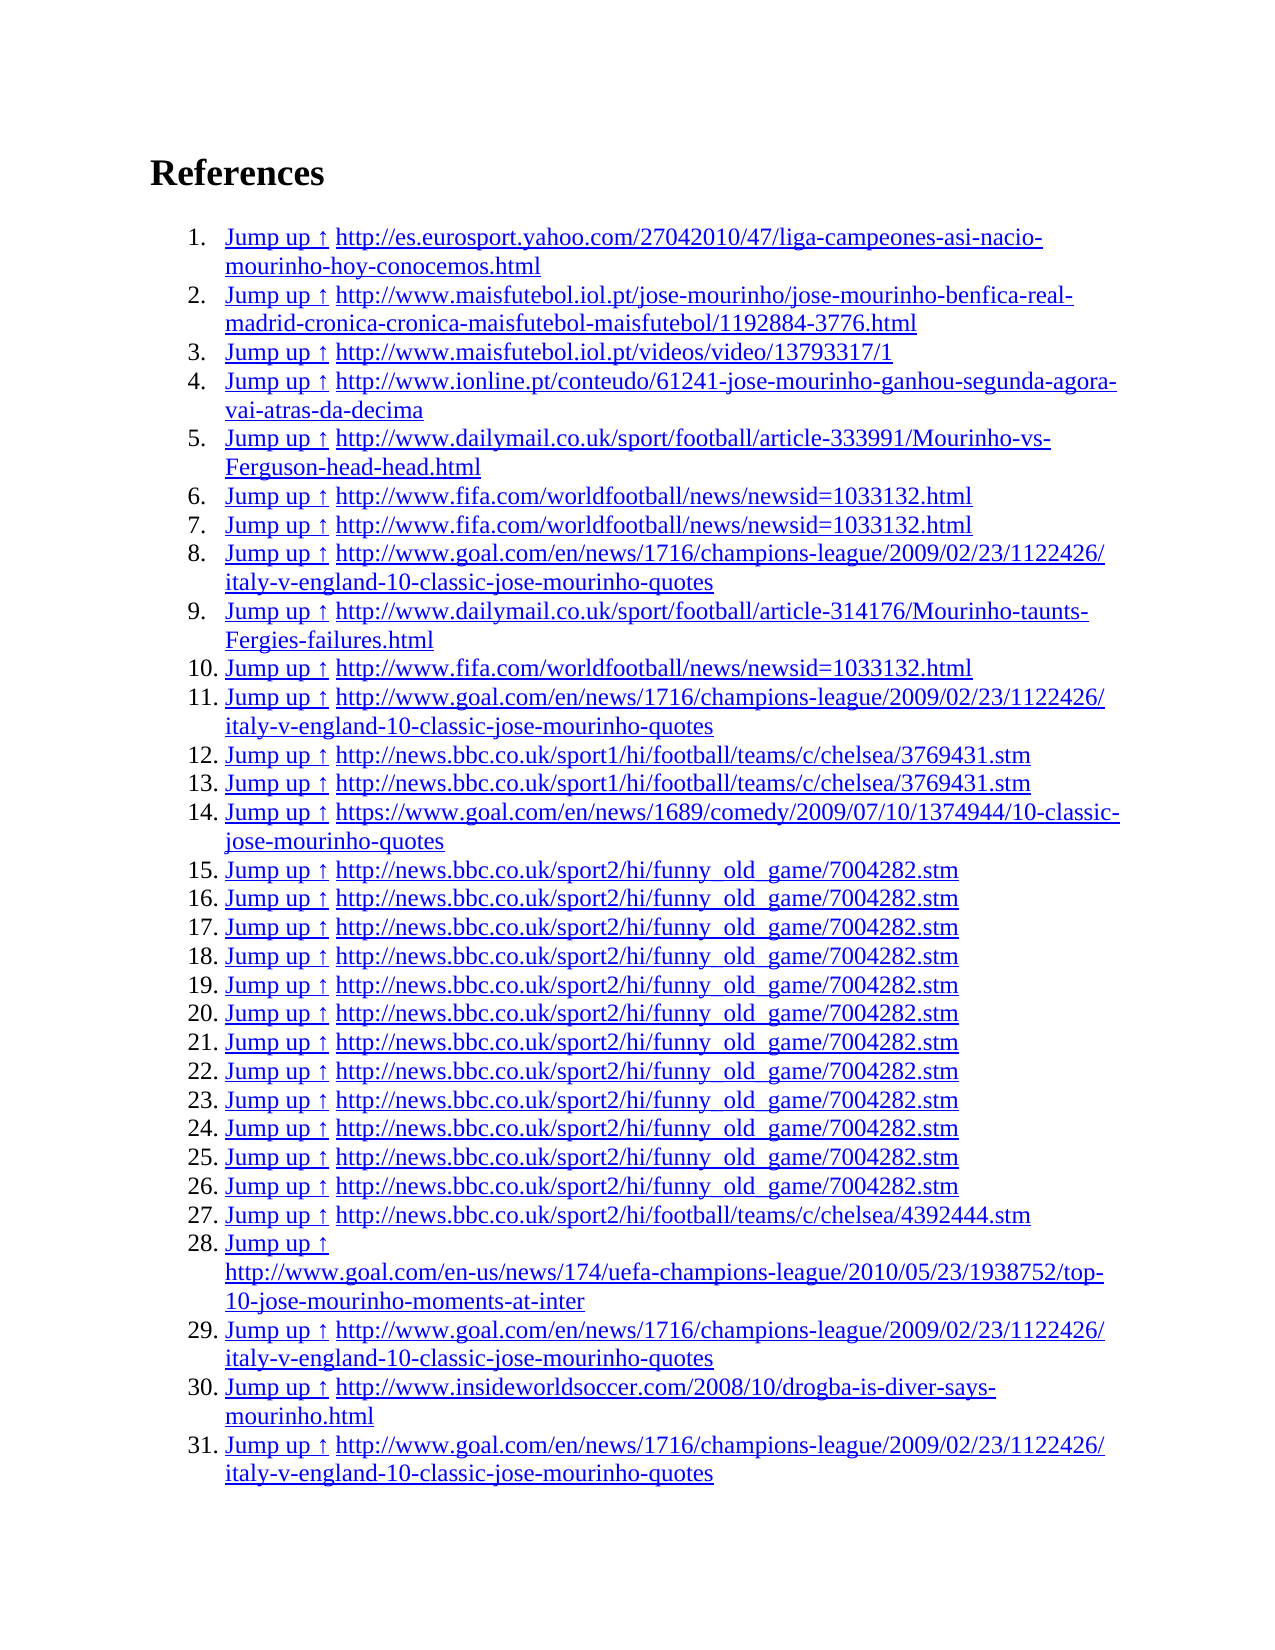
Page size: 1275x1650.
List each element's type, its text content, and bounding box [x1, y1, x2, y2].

list Jump up ↑ http://news.bbc.co.uk/sport2/hi/funny_old_game/7004282.stm [187, 970, 1125, 998]
list Jump up ↑ http://www.insideworldsoccer.com/2008/10/drogba-is-diver-says-mourinho.html [187, 1372, 1125, 1430]
list Jump up ↑ http://news.bbc.co.uk/sport2/hi/funny_old_game/7004282.stm [187, 1027, 1125, 1056]
list Jump up ↑ http://news.bbc.co.uk/sport2/hi/funny_old_game/7004282.stm [187, 941, 1125, 970]
list Jump up ↑ http://news.bbc.co.uk/sport2/hi/funny_old_game/7004282.stm [187, 1142, 1125, 1171]
list Jump up ↑ http://www.fifa.com/worldfootball/news/newsid=1033132.html [187, 510, 1125, 538]
list Jump up ↑ http://www.fifa.com/worldfootball/news/newsid=1033132.html [187, 653, 1125, 682]
list Jump up ↑ http://news.bbc.co.uk/sport2/hi/funny_old_game/7004282.stm [187, 1085, 1125, 1113]
list Jump up ↑ https://www.goal.com/en/news/1689/comedy/2009/07/10/1374944/10-classic-jose-mourinho-quotes [187, 797, 1125, 855]
list Jump up ↑ http://news.bbc.co.uk/sport2/hi/funny_old_game/7004282.stm [187, 1171, 1125, 1200]
list Jump up ↑ http://news.bbc.co.uk/sport2/hi/football/teams/c/chelsea/4392444.stm [187, 1200, 1125, 1228]
list Jump up ↑ http://www.goal.com/en-us/news/174/uefa-champions-league/2010/05/23/1938752/top-10-jose-mourinho-moments-at-inter [187, 1228, 1125, 1315]
list Jump up ↑ http://www.dailymail.co.uk/sport/football/article-314176/Mourinho-taunts-Fergies-failures.html [187, 596, 1125, 653]
list Jump up ↑ http://es.eurosport.yahoo.com/27042010/47/liga-campeones-asi-nacio-mourinho-hoy-conocemos.html [187, 222, 1125, 280]
list Jump up ↑ http://www.goal.com/en/news/1716/champions-league/2009/02/23/1122426/italy-v-england-10-classic-jose-mourinho-quotes [187, 1315, 1125, 1372]
list Jump up ↑ http://news.bbc.co.uk/sport1/hi/football/teams/c/chelsea/3769431.stm [187, 768, 1125, 797]
list Jump up ↑ http://www.ionline.pt/conteudo/61241-jose-mourinho-ganhou-segunda-agora-vai-atras-da-decima [187, 366, 1125, 423]
list Jump up ↑ http://news.bbc.co.uk/sport2/hi/funny_old_game/7004282.stm [187, 912, 1125, 941]
list Jump up ↑ http://www.maisfutebol.iol.pt/jose-mourinho/jose-mourinho-benfica-real-madrid-cronica-cronica-maisfutebol-maisfutebol/1192884-3776.html [187, 280, 1125, 337]
list Jump up ↑ http://www.fifa.com/worldfootball/news/newsid=1033132.html [187, 481, 1125, 510]
list Jump up ↑ http://www.maisfutebol.iol.pt/videos/video/13793317/1 [187, 337, 1125, 366]
list Jump up ↑ http://www.goal.com/en/news/1716/champions-league/2009/02/23/1122426/italy-v-england-10-classic-jose-mourinho-quotes [187, 1430, 1125, 1487]
list Jump up ↑ http://www.goal.com/en/news/1716/champions-league/2009/02/23/1122426/italy-v-england-10-classic-jose-mourinho-quotes [187, 538, 1125, 596]
list Jump up ↑ http://news.bbc.co.uk/sport2/hi/funny_old_game/7004282.stm [187, 883, 1125, 912]
list Jump up ↑ http://news.bbc.co.uk/sport2/hi/funny_old_game/7004282.stm [187, 1113, 1125, 1142]
list Jump up ↑ http://news.bbc.co.uk/sport2/hi/funny_old_game/7004282.stm [187, 1056, 1125, 1085]
list Jump up ↑ http://www.dailymail.co.uk/sport/football/article-333991/Mourinho-vs-Ferguson-head-head.html [187, 423, 1125, 481]
list Jump up ↑ http://news.bbc.co.uk/sport2/hi/funny_old_game/7004282.stm [187, 998, 1125, 1027]
list Jump up ↑ http://www.goal.com/en/news/1716/champions-league/2009/02/23/1122426/italy-v-england-10-classic-jose-mourinho-quotes [187, 682, 1125, 740]
list Jump up ↑ http://news.bbc.co.uk/sport1/hi/football/teams/c/chelsea/3769431.stm [187, 740, 1125, 768]
list Jump up ↑ http://news.bbc.co.uk/sport2/hi/funny_old_game/7004282.stm [187, 855, 1125, 883]
text References [150, 150, 1125, 193]
